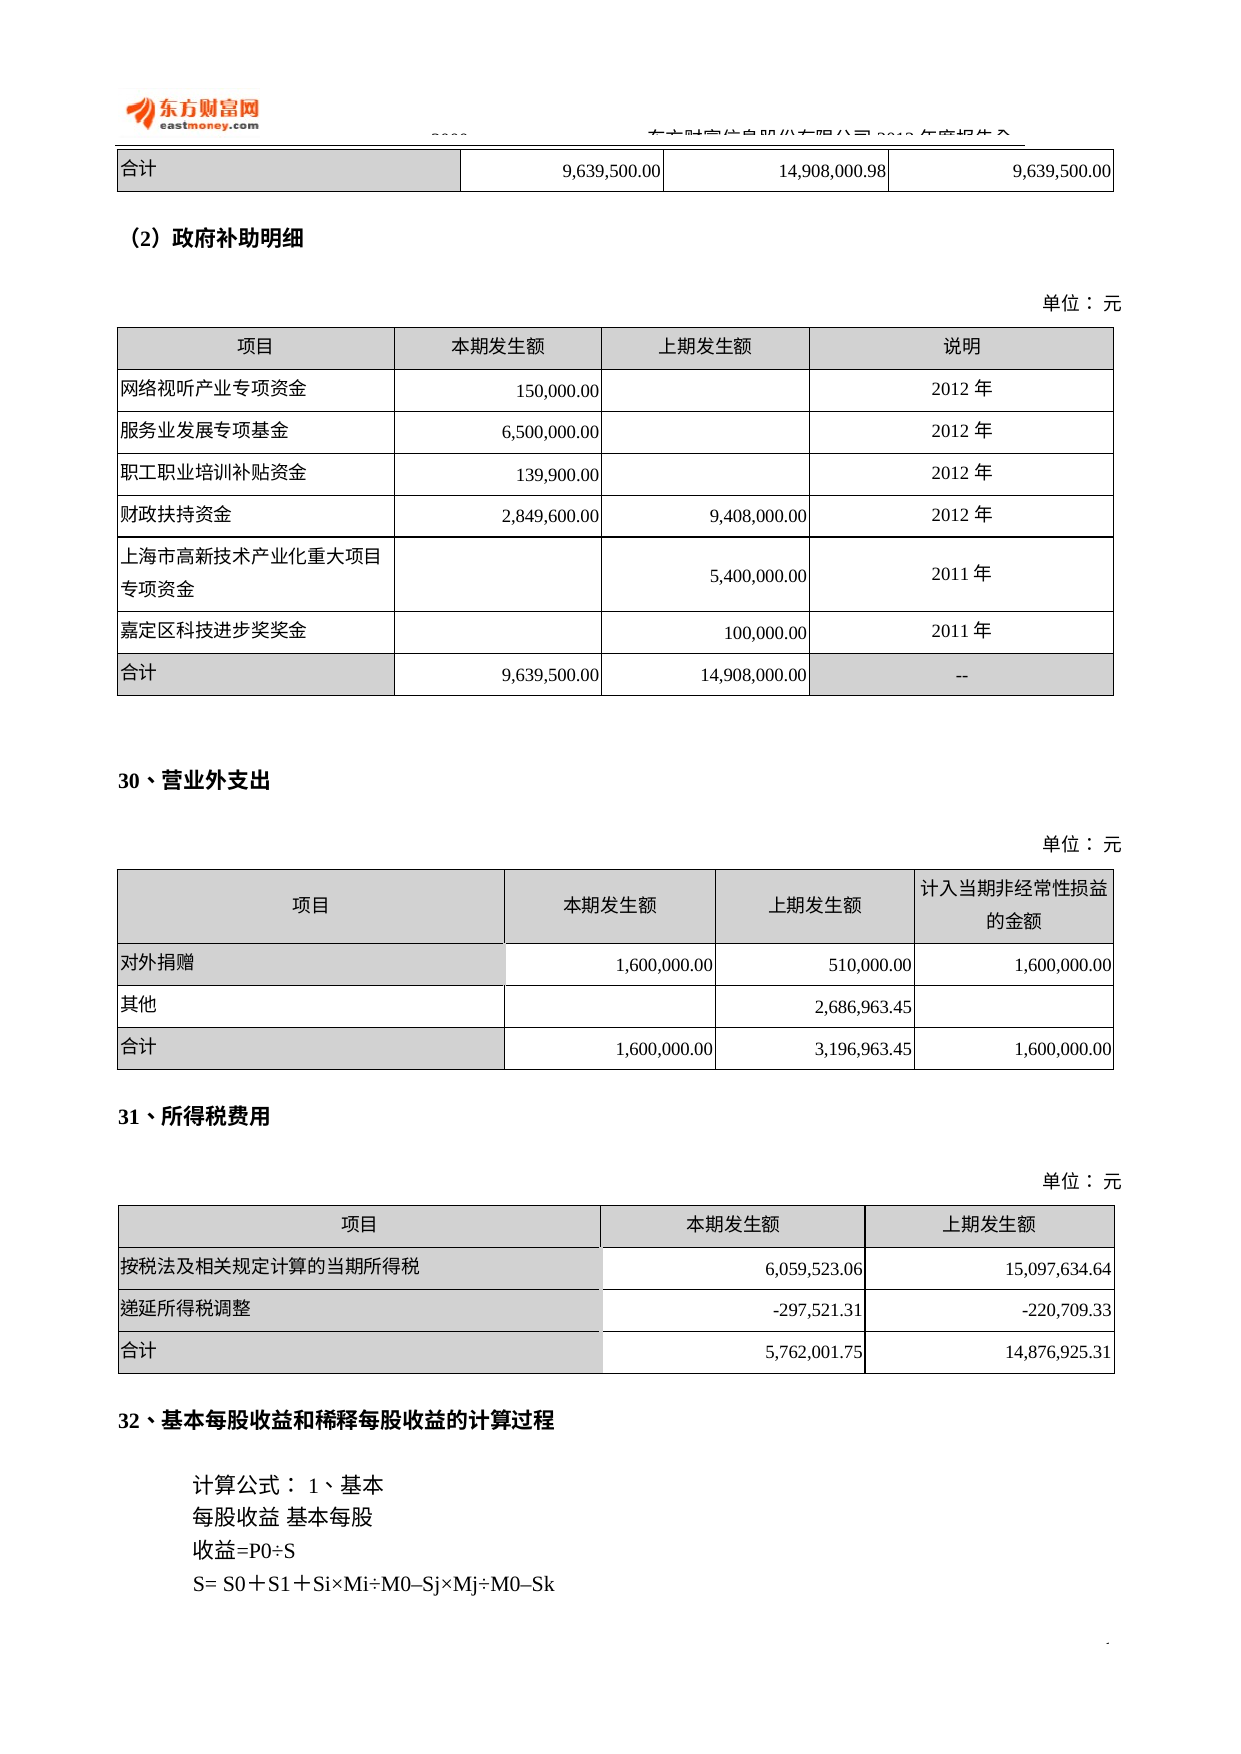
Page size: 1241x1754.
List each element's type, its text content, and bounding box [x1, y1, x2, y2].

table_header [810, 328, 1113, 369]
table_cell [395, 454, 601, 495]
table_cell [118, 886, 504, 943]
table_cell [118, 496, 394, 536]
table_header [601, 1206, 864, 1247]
text S= S0＋S1＋Si×Mi÷M0–Sj×Mj÷M0–Sk [193, 1568, 1134, 1598]
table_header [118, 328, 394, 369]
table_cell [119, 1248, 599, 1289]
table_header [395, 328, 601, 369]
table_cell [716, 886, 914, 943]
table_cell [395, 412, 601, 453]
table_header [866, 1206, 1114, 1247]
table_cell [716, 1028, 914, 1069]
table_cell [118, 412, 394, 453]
text 计算公式： 1、基本每股收益 基本每股收益=P0÷S [193, 1470, 384, 1565]
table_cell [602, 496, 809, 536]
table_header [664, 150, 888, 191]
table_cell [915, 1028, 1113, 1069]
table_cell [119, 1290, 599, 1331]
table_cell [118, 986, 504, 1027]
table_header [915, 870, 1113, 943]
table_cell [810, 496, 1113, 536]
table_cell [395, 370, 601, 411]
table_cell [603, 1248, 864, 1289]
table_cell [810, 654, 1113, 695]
text 单位： 元 [102, 1168, 1122, 1193]
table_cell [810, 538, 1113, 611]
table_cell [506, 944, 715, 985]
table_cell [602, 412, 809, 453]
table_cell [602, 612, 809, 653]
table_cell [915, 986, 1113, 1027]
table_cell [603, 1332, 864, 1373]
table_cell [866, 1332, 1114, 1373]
subtitle 32、基本每股收益和稀释每股收益的计算过程 [118, 1405, 1134, 1434]
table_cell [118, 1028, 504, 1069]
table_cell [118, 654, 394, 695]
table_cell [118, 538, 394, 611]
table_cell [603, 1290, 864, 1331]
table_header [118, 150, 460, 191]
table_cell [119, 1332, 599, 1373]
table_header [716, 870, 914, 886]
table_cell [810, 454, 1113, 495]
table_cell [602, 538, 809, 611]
subtitle 30、营业外支出 [118, 765, 1134, 795]
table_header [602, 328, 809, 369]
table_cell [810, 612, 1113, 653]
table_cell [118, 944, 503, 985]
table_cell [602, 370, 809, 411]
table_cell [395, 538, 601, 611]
subtitle （2）政府补助明细 [118, 223, 1134, 253]
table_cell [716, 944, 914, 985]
picture [118, 88, 260, 138]
text 单位： 元 [102, 290, 1122, 315]
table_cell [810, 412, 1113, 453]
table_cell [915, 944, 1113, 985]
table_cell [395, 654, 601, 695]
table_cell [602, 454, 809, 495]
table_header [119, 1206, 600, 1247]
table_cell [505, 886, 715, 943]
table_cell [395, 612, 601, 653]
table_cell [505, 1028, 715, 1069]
text 单位： 元 [102, 832, 1122, 857]
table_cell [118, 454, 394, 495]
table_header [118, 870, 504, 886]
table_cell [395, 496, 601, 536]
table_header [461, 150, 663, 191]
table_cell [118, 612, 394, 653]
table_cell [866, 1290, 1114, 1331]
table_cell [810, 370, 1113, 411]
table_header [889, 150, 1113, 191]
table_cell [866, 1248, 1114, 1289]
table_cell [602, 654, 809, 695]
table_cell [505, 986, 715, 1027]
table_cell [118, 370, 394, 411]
subtitle 31、所得税费用 [118, 1101, 1134, 1131]
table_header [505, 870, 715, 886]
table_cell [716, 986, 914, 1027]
